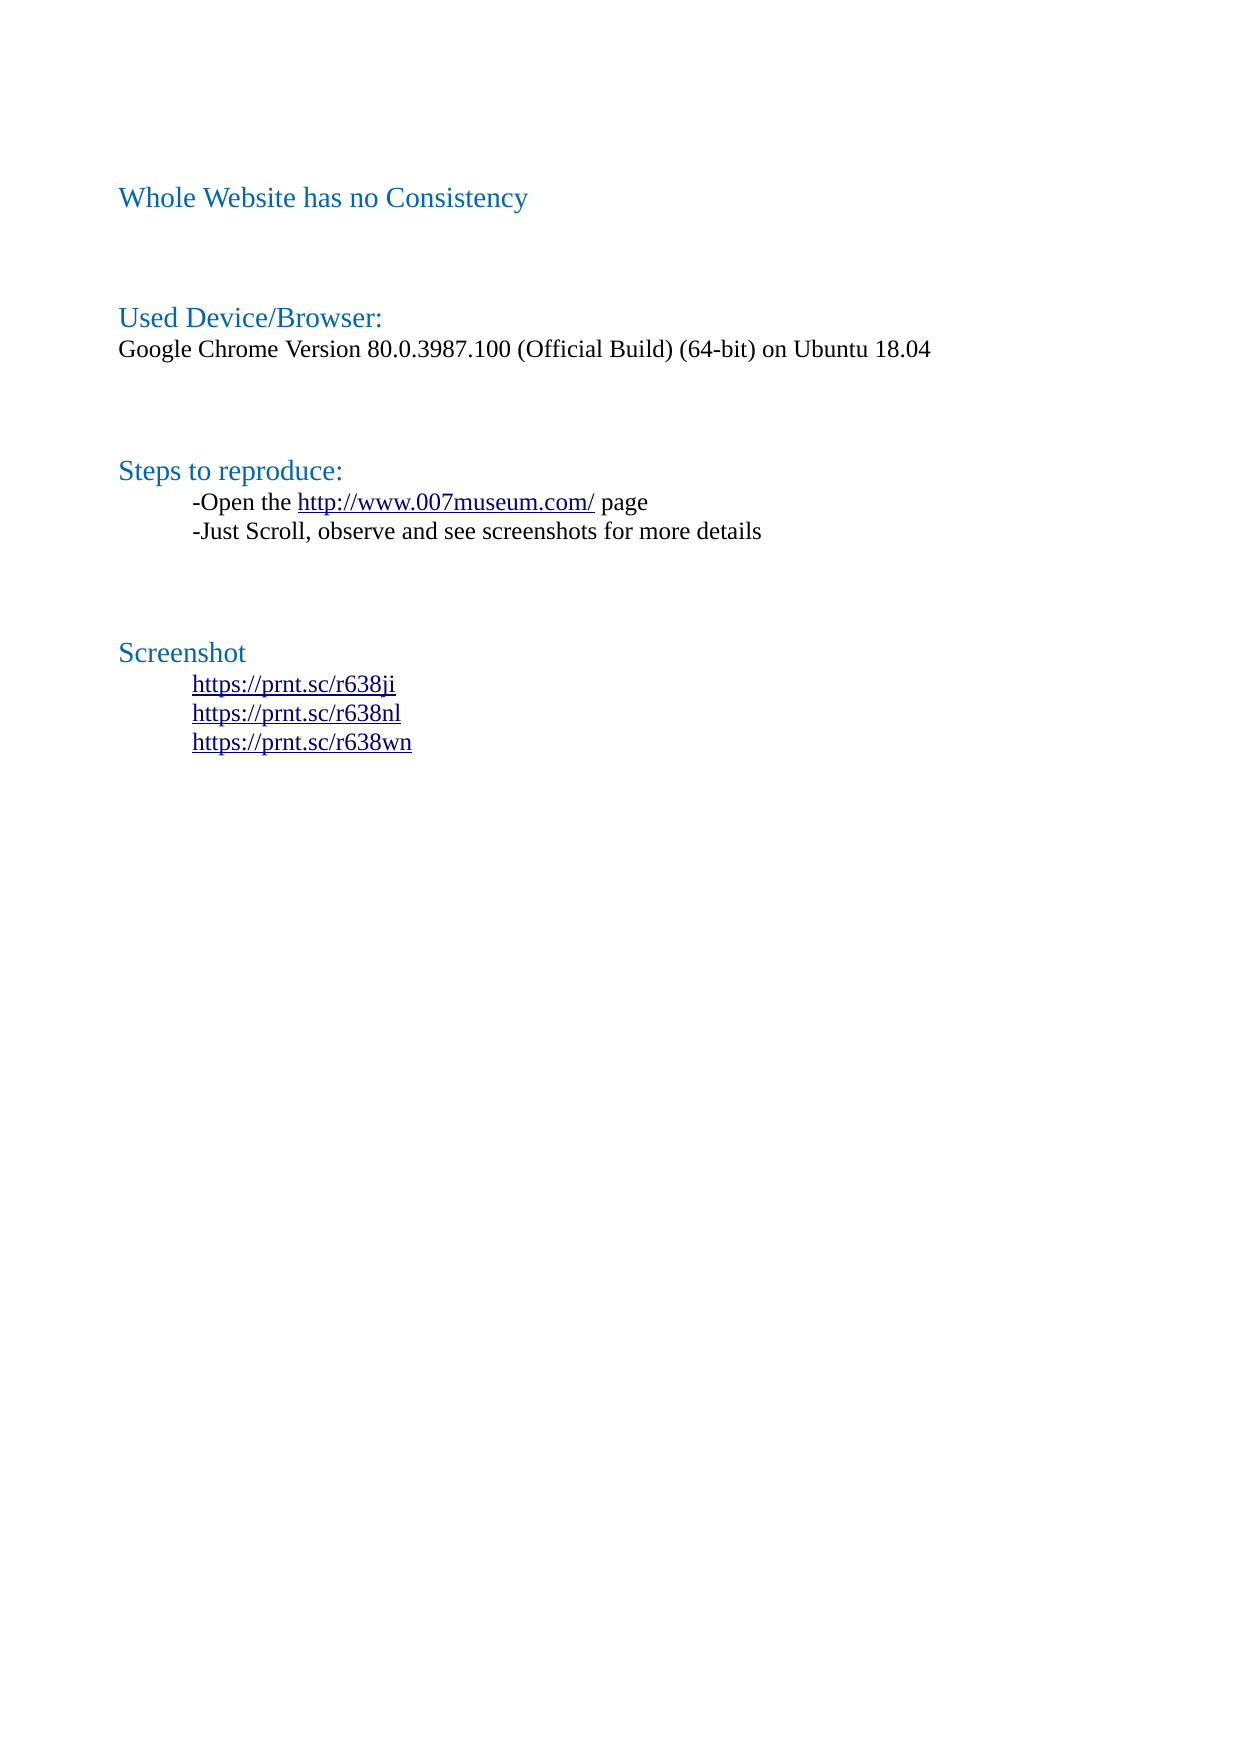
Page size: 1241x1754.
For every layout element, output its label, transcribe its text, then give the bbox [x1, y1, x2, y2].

text Steps to reproduce: [118, 453, 1122, 487]
text Whole Website has no Consistency [118, 180, 1122, 214]
text https://prnt.sc/r638wn [118, 727, 1122, 755]
text Screenshot [118, 636, 1122, 669]
text Used Device/Browser: [118, 300, 1122, 334]
text https://prnt.sc/r638ji [118, 669, 1122, 698]
text -Open the http://www.007museum.com/ page [118, 487, 1122, 516]
text -Just Scroll, observe and see screenshots for more details [118, 516, 1122, 544]
text https://prnt.sc/r638nl [118, 698, 1122, 727]
text Google Chrome Version 80.0.3987.100 (Official Build) (64-bit) on Ubuntu 18.04 [118, 334, 1122, 362]
